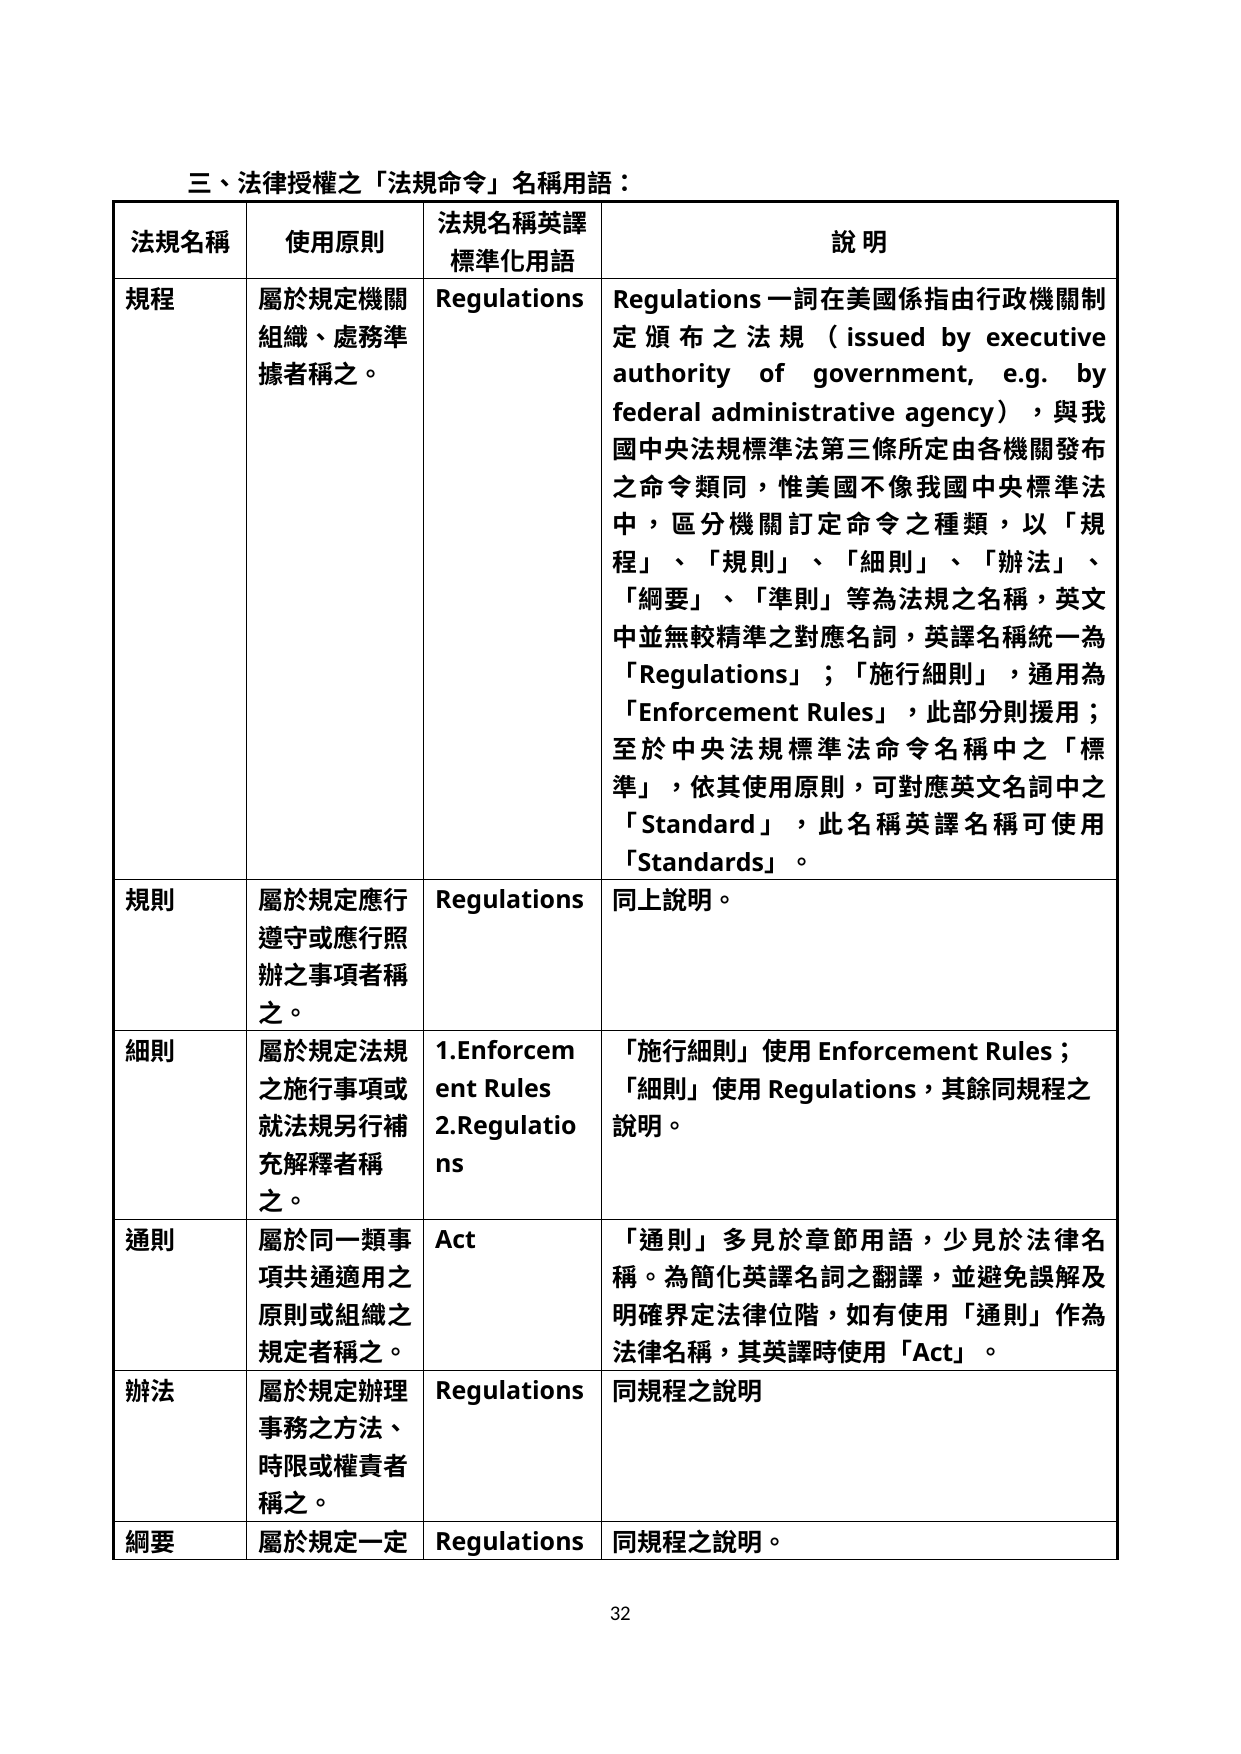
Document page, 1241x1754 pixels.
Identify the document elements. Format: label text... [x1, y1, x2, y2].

table_cell Regulations [424, 1522, 601, 1559]
table_cell 「施行細則」使用Enforcement Rules；「細則」使用Regulations，其餘同規程之說明。 [602, 1031, 1116, 1219]
table_cell 辦法 [115, 1371, 246, 1521]
table_cell 同規程之說明 [602, 1371, 1116, 1521]
table_cell 屬於規定法規之施行事項或就法規另行補充解釋者稱之。 [247, 1031, 423, 1219]
table_cell Regulations [424, 279, 601, 879]
table_cell 屬於規定機關組織、處務準據者稱之。 [247, 279, 423, 879]
table_header 說 明 [602, 203, 1116, 278]
table_header 法規名稱 [115, 203, 246, 278]
text 三、法律授權之「法規命令」名稱用語： [187, 162, 1053, 200]
table_cell 通則 [115, 1220, 246, 1370]
table_cell 「通則」多見於章節用語，少見於法律名稱。為簡化英譯名詞之翻譯，並避免誤解及明確界定法律位階，如有使用「通則」作為法律名稱，其英譯時使用「Act」。 [602, 1220, 1116, 1370]
table_cell 同上說明。 [602, 880, 1116, 1030]
table_header 使用原則 [247, 203, 423, 278]
table_cell Regulations一詞在美國係指由行政機關制定頒布之法規（issued by executive authority of government, e.g. by federal administrative agency），與我國中央法規標準法第三條所定由各機關發布之命令類同，惟美國不像我國中央標準法中，區分機關訂定命令之種類，以「規程」、「規則」、「細則」、「辦法」、「綱要」、「準則」等為法規之名稱，英文中並無較精準之對應名詞，英譯名稱統一為「Regulations」；「施行細則」，通用為「Enforcement Rules」，此部分則援用；至於中央法規標準法命令名稱中之「標準」，依其使用原則，可對應英文名詞中之「Standard」，此名稱英譯名稱可使用「Standards」。 [602, 279, 1116, 879]
table_cell 綱要 [115, 1522, 246, 1559]
table_cell 1.Enforcement Rules 2.Regulations [424, 1031, 601, 1219]
table_cell 屬於規定應行遵守或應行照辦之事項者稱之。 [247, 880, 423, 1030]
table_cell Act [424, 1220, 601, 1370]
table_cell 規則 [115, 880, 246, 1030]
table_cell Regulations [424, 880, 601, 1030]
table_cell 規程 [115, 279, 246, 879]
table_cell 細則 [115, 1031, 246, 1219]
table_cell 屬於規定一定原則或要項者稱之。 [247, 1522, 423, 1559]
table_cell Regulations [424, 1371, 601, 1521]
table_cell 同規程之說明。 [602, 1522, 1116, 1559]
table_cell 屬於同一類事項共通適用之原則或組織之規定者稱之。 [247, 1220, 423, 1370]
table_cell 屬於規定辦理事務之方法、時限或權責者稱之。 [247, 1371, 423, 1521]
table_header 法規名稱英譯 標準化用語 [424, 203, 601, 278]
